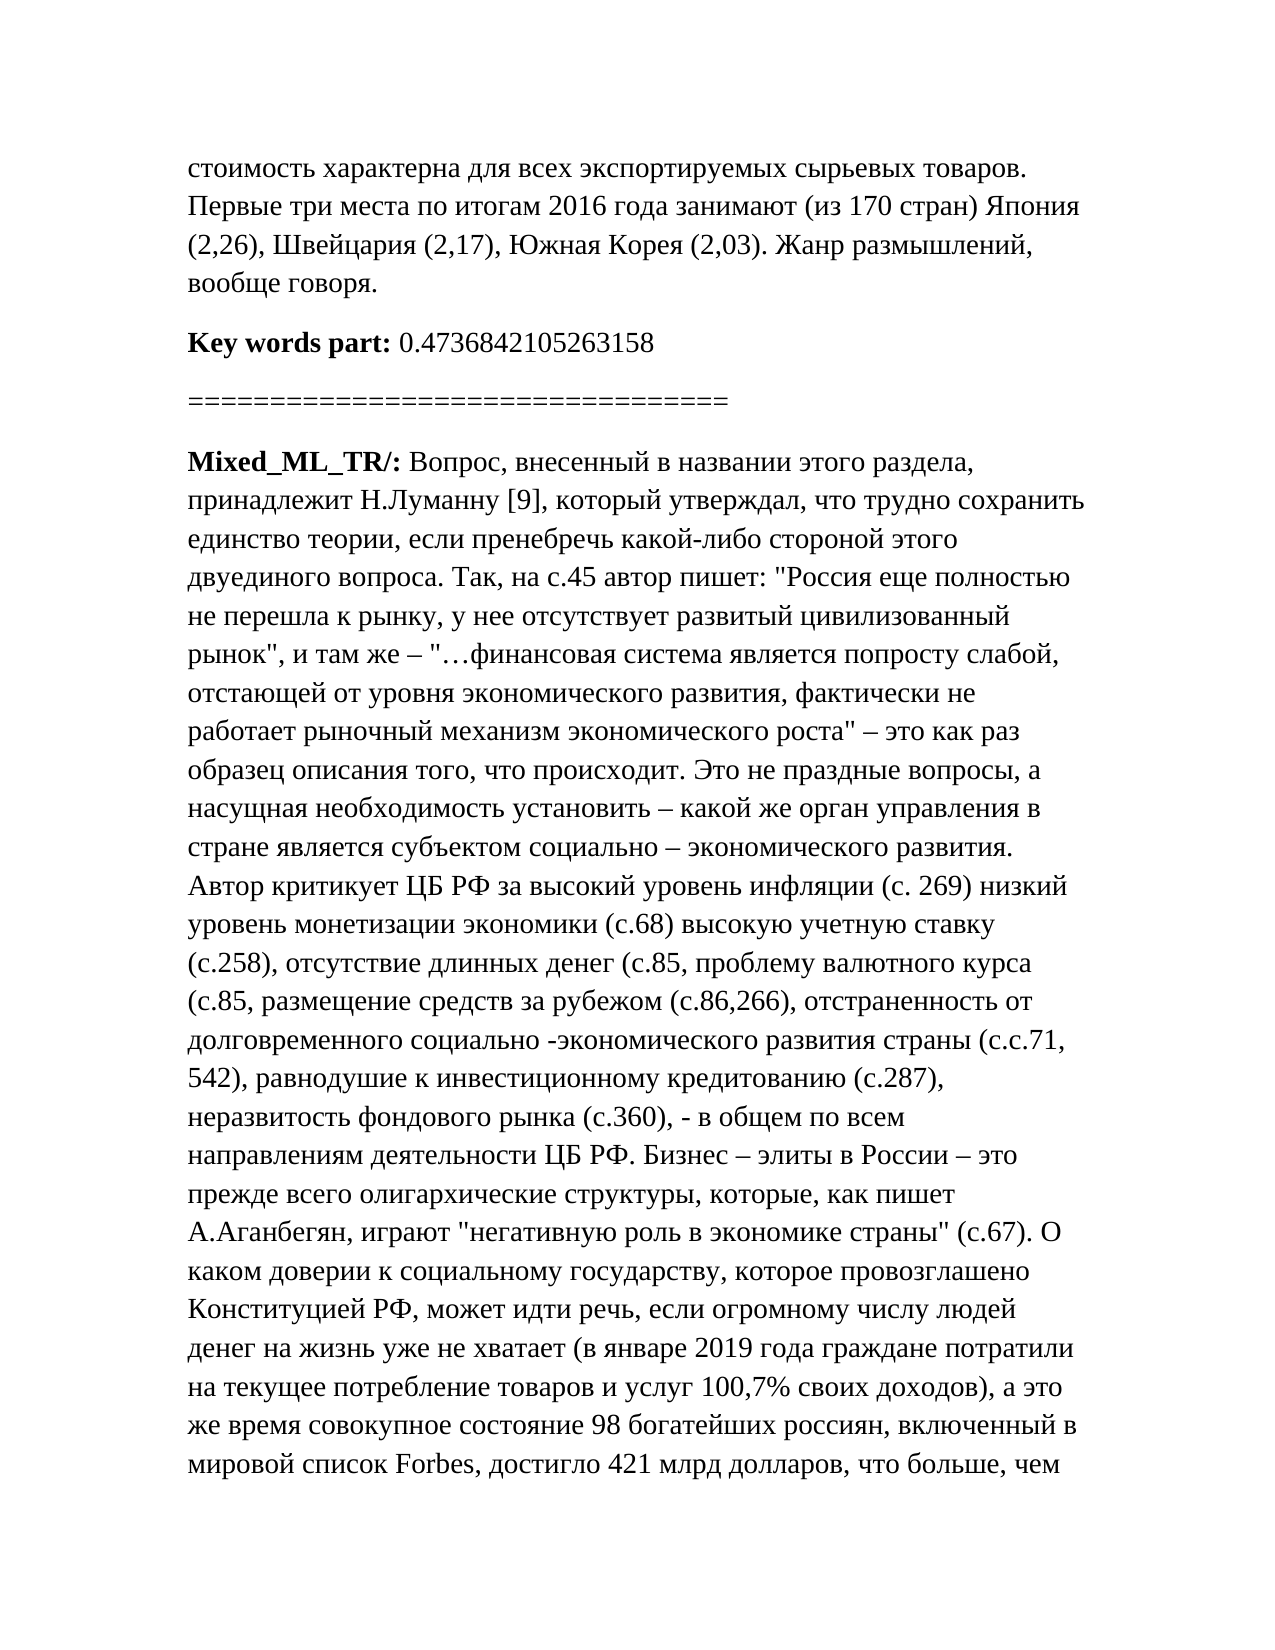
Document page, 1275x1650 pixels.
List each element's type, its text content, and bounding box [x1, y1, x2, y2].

text Key words part: 0.4736842105263158 [187, 325, 1087, 358]
text ================================= [187, 384, 1087, 418]
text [187, 444, 1087, 1479]
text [187, 150, 1087, 299]
